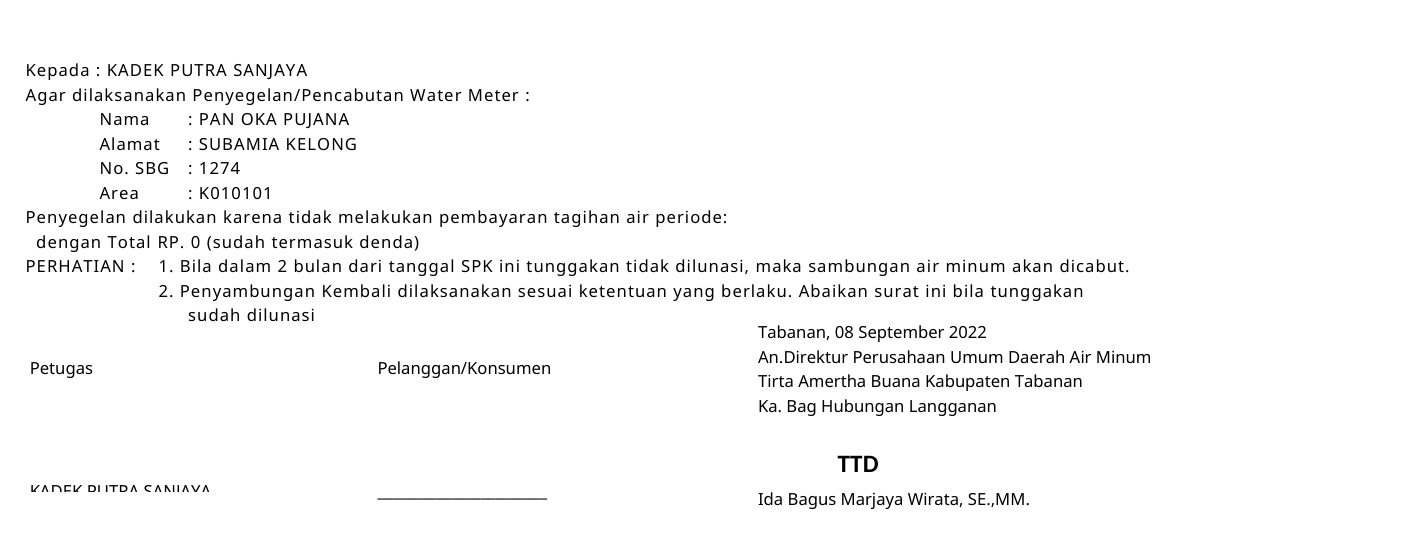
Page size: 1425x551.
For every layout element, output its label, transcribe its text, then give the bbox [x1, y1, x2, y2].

text PERHATIAN : 1. Bila dalam 2 bulan dari tanggal SPK ini tunggakan tidak dilunasi, maka sambungan air minum akan dicabut. [25, 255, 1399, 278]
text Area : K010101 [25, 181, 1399, 204]
text Nama : PAN OKA PUJANA [25, 108, 1399, 131]
text No. SBG : 1274 [25, 157, 1399, 180]
text Penyegelan dilakukan karena tidak melakukan pembayaran tagihan air periode: [25, 206, 1399, 229]
text Kepada : KADEK PUTRA SANJAYA [25, 59, 1399, 82]
text Alamat : SUBAMIA KELONG [25, 132, 1399, 155]
text 2. Penyambungan Kembali dilaksanakan sesuai ketentuan yang berlaku. Abaikan surat ini bila tunggakan [25, 279, 1399, 302]
text dengan Total RP. 0 (sudah termasuk denda) [25, 230, 1399, 253]
text sudah dilunasi [25, 304, 1399, 327]
text Agar dilaksanakan Penyegelan/Pencabutan Water Meter : [25, 83, 1399, 106]
